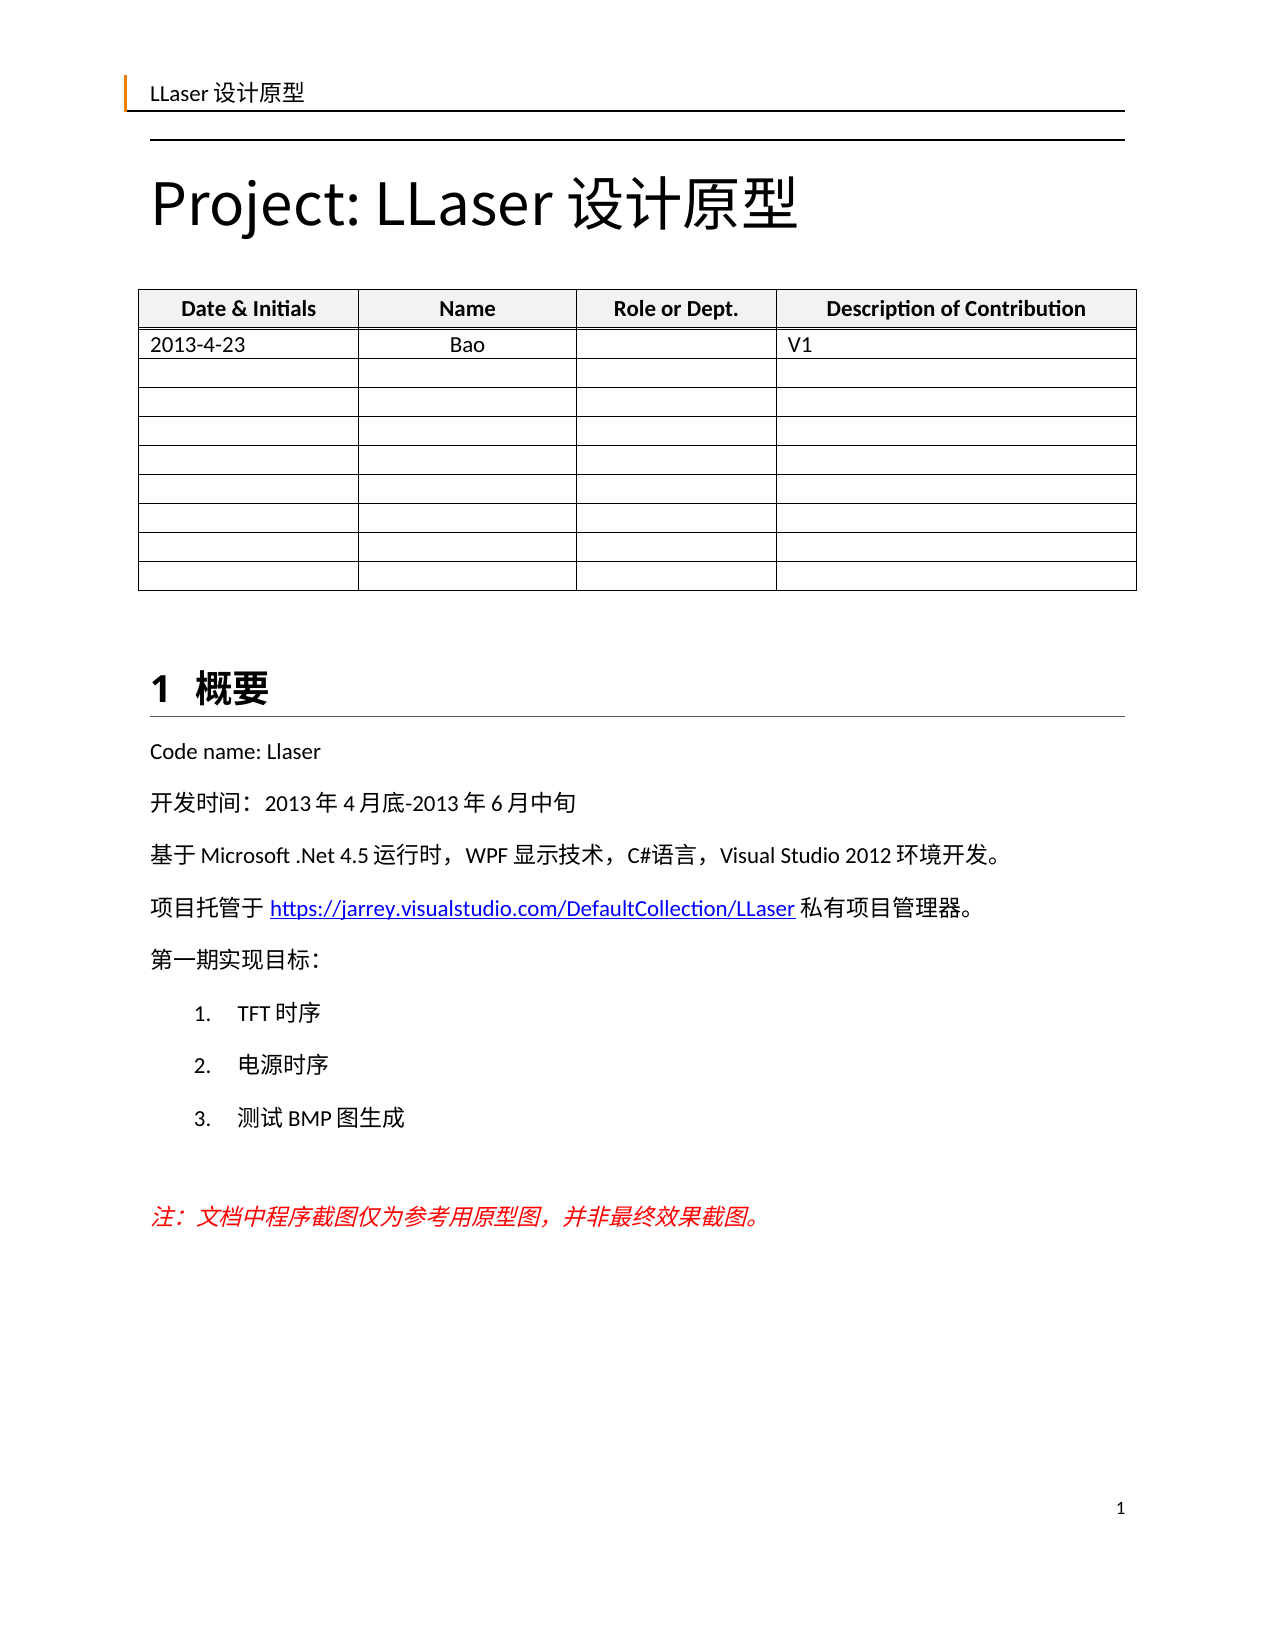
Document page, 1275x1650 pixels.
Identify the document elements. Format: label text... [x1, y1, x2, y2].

table_header Date & Initials [139, 290, 358, 327]
table_cell [139, 359, 358, 387]
list 测试BMP图生成 [194, 1099, 1125, 1133]
table_cell [577, 504, 776, 532]
subtitle 概要 [150, 659, 1125, 716]
table_cell 2013-4-23 [139, 330, 358, 358]
table_cell [777, 388, 1136, 416]
table_header Name [359, 290, 576, 327]
table_cell [577, 330, 776, 358]
list 电源时序 [194, 1047, 1125, 1080]
table_cell Bao [359, 330, 576, 358]
table_cell [577, 475, 776, 503]
table_cell [777, 417, 1136, 445]
table_cell [577, 359, 776, 387]
table_cell [359, 533, 576, 561]
table_cell [577, 446, 776, 474]
text 注：文档中程序截图仅为参考用原型图，并非最终效果截图。 [150, 1199, 1125, 1232]
table_cell [777, 504, 1136, 532]
table_cell [359, 417, 576, 445]
table_cell [359, 562, 576, 590]
table_cell [777, 475, 1136, 503]
title Project: LLaser 设计原型 [150, 158, 1125, 242]
table_cell [359, 446, 576, 474]
table_cell [139, 388, 358, 416]
table_cell [777, 446, 1136, 474]
table_cell [777, 533, 1136, 561]
table_cell [359, 359, 576, 387]
table_cell [359, 475, 576, 503]
table_header Description of Contribution [777, 290, 1136, 327]
table_cell [359, 388, 576, 416]
text 项目托管于 https://jarrey.visualstudio.com/DefaultCollection/LLaser 私有项目管理器。 [150, 889, 1125, 923]
table_cell [139, 417, 358, 445]
text 基于Microsoft .Net 4.5运行时，WPF显示技术，C#语言，Visual Studio 2012环境开发。 [150, 837, 1125, 870]
table_header Role or Dept. [577, 290, 776, 327]
table_cell V1 [777, 330, 1136, 358]
table_cell [139, 446, 358, 474]
table_cell [139, 504, 358, 532]
text Code name: Llaser [150, 737, 1125, 766]
table_cell [577, 562, 776, 590]
table_cell [777, 562, 1136, 590]
table_cell [577, 388, 776, 416]
table_cell [139, 562, 358, 590]
table_cell [577, 417, 776, 445]
table_cell [577, 533, 776, 561]
table_cell [139, 533, 358, 561]
table_cell [139, 475, 358, 503]
text 开发时间：2013年4月底-2013年6月中旬 [150, 784, 1125, 818]
table_cell [777, 359, 1136, 387]
list TFT时序 [194, 994, 1125, 1028]
text 第一期实现目标： [150, 942, 1125, 975]
table_cell [359, 504, 576, 532]
